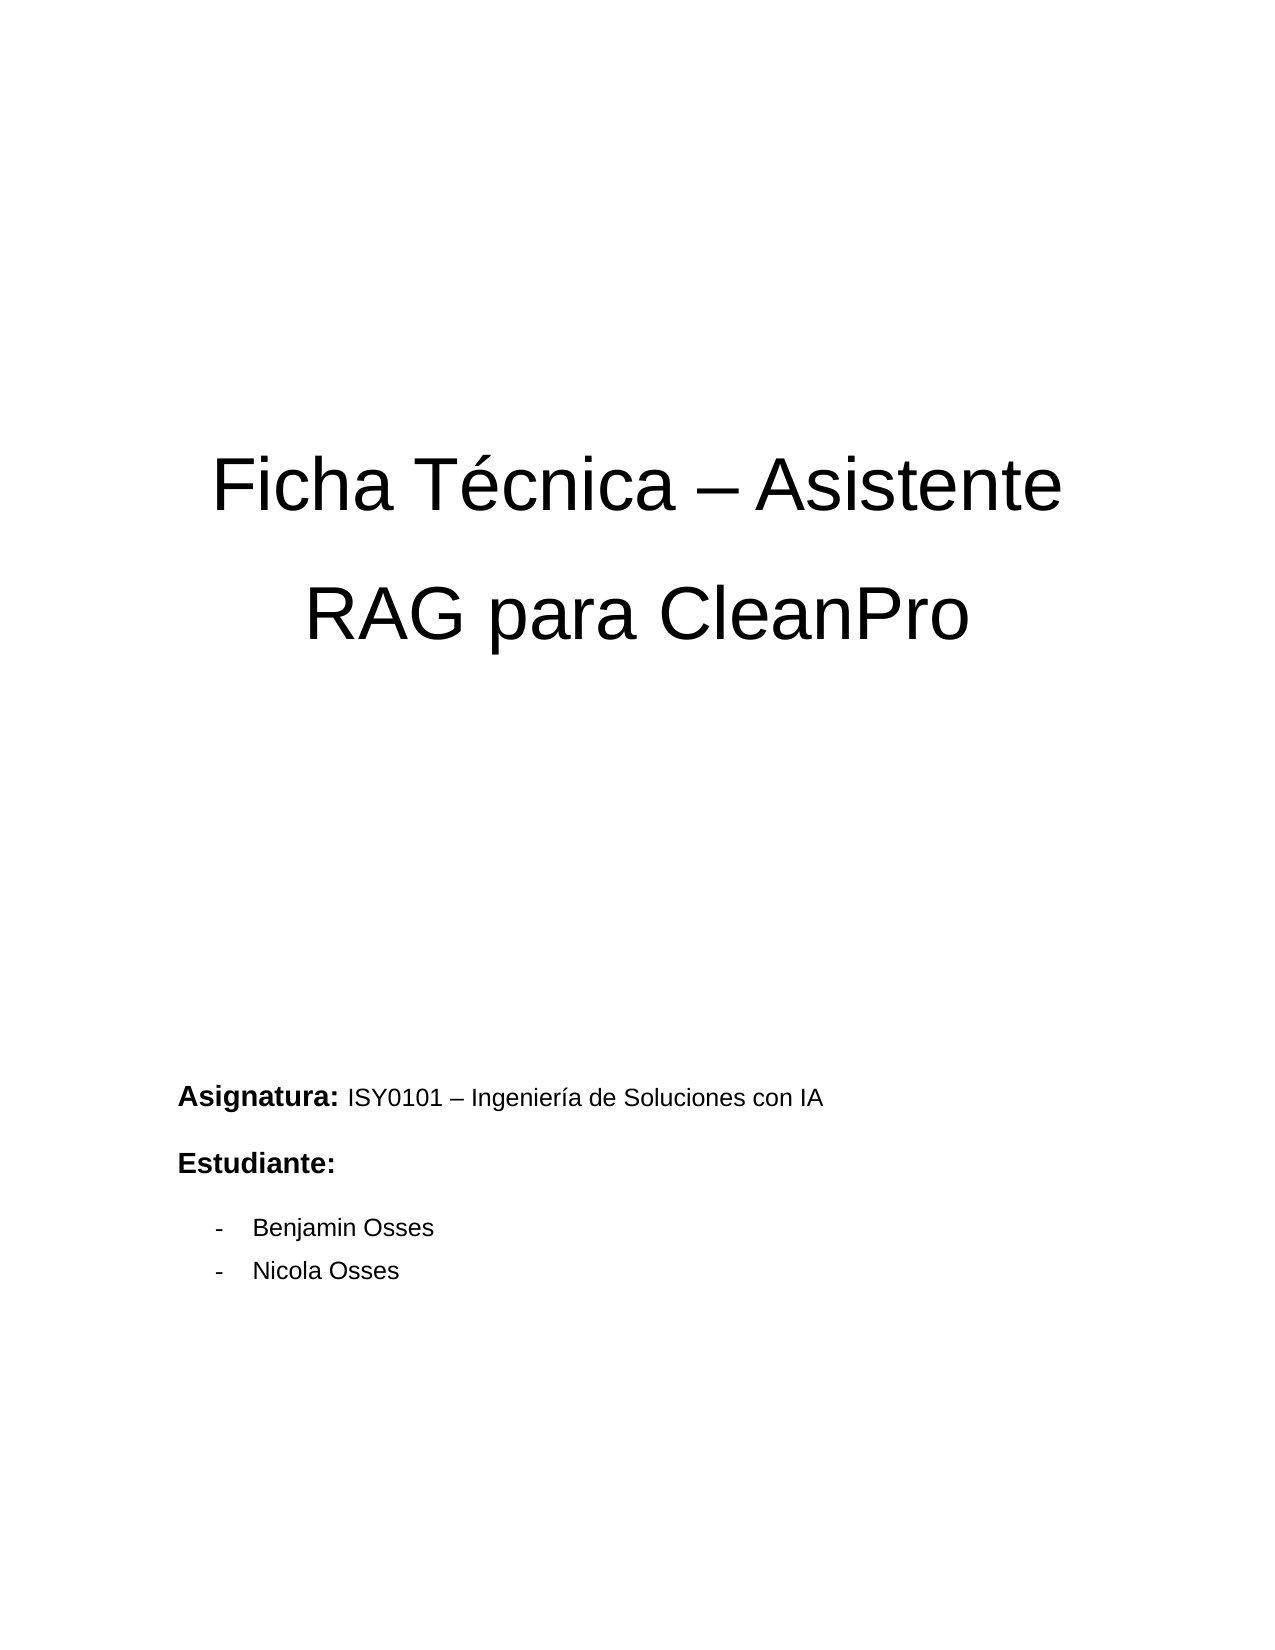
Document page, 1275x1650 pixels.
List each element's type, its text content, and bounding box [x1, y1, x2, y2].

text Ficha Técnica – Asistente RAG para CleanPro [177, 440, 1098, 655]
list Nicola Osses [215, 1256, 1098, 1285]
list Benjamin Osses [215, 1213, 1098, 1242]
text Estudiante: [177, 1146, 1098, 1179]
text Asignatura: ISY0101 – Ingeniería de Soluciones con IA [177, 1079, 1098, 1112]
